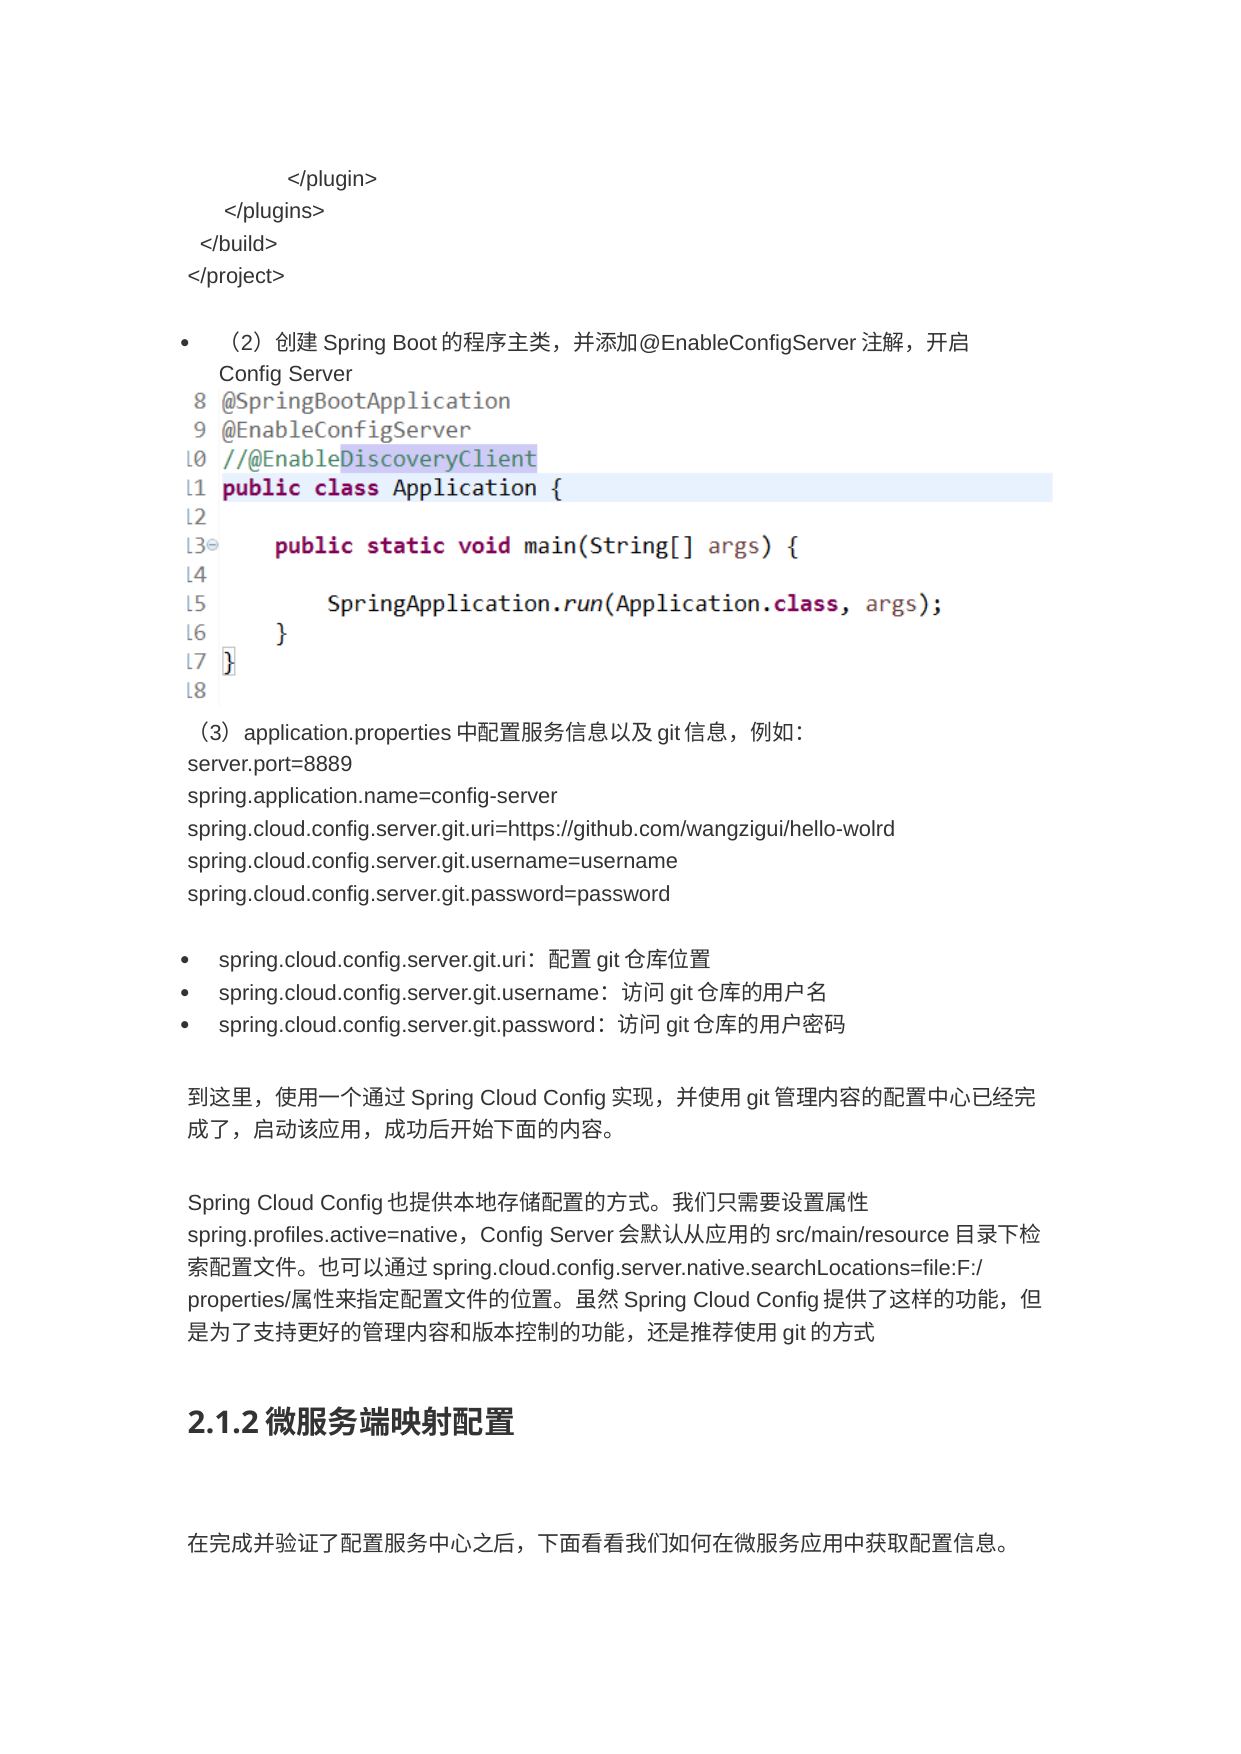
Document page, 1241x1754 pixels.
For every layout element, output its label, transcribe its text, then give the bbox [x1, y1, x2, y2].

text 到这里，使用一个通过Spring Cloud Config实现，并使用git管理内容的配置中心已经完成了，启动该应用，成功后开始下面的内容。 [187, 1079, 1053, 1144]
text </plugin> [187, 162, 1053, 194]
text （3）application.properties中配置服务信息以及git信息，例如： [187, 714, 1021, 747]
text spring.cloud.config.server.git.password=password [187, 877, 1053, 909]
list spring.cloud.config.server.git.uri：配置git仓库位置 [181, 942, 1021, 974]
picture [187, 389, 1053, 706]
text spring.application.name=config-server [187, 779, 1053, 812]
text </project> [187, 259, 1053, 292]
text </build> [187, 227, 1053, 259]
text 在完成并验证了配置服务中心之后，下面看看我们如何在微服务应用中获取配置信息。 [187, 1525, 1053, 1558]
list （2）创建Spring Boot的程序主类，并添加@EnableConfigServer注解，开启Config Server [181, 324, 1021, 389]
text spring.cloud.config.server.git.username=username [187, 844, 1053, 877]
text server.port=8889 [187, 747, 1053, 779]
text </plugins> [187, 194, 1053, 227]
text spring.cloud.config.server.git.uri=https://github.com/wangzigui/hello-wolrd [187, 812, 1053, 844]
text Spring Cloud Config也提供本地存储配置的方式。我们只需要设置属性spring.profiles.active=native，Config Server会默认从应用的src/main/resource目录下检索配置文件。也可以通过spring.cloud.config.server.native.searchLocations=file:F:/properties/属性来指定配置文件的位置。虽然Spring Cloud Config提供了这样的功能，但是为了支持更好的管理内容和版本控制的功能，还是推荐使用git的方式 [187, 1184, 1053, 1347]
subtitle 2.1.2微服务端映射配置 [187, 1387, 1053, 1452]
list spring.cloud.config.server.git.password：访问git仓库的用户密码 [181, 1007, 1021, 1039]
list spring.cloud.config.server.git.username：访问git仓库的用户名 [181, 974, 1021, 1007]
